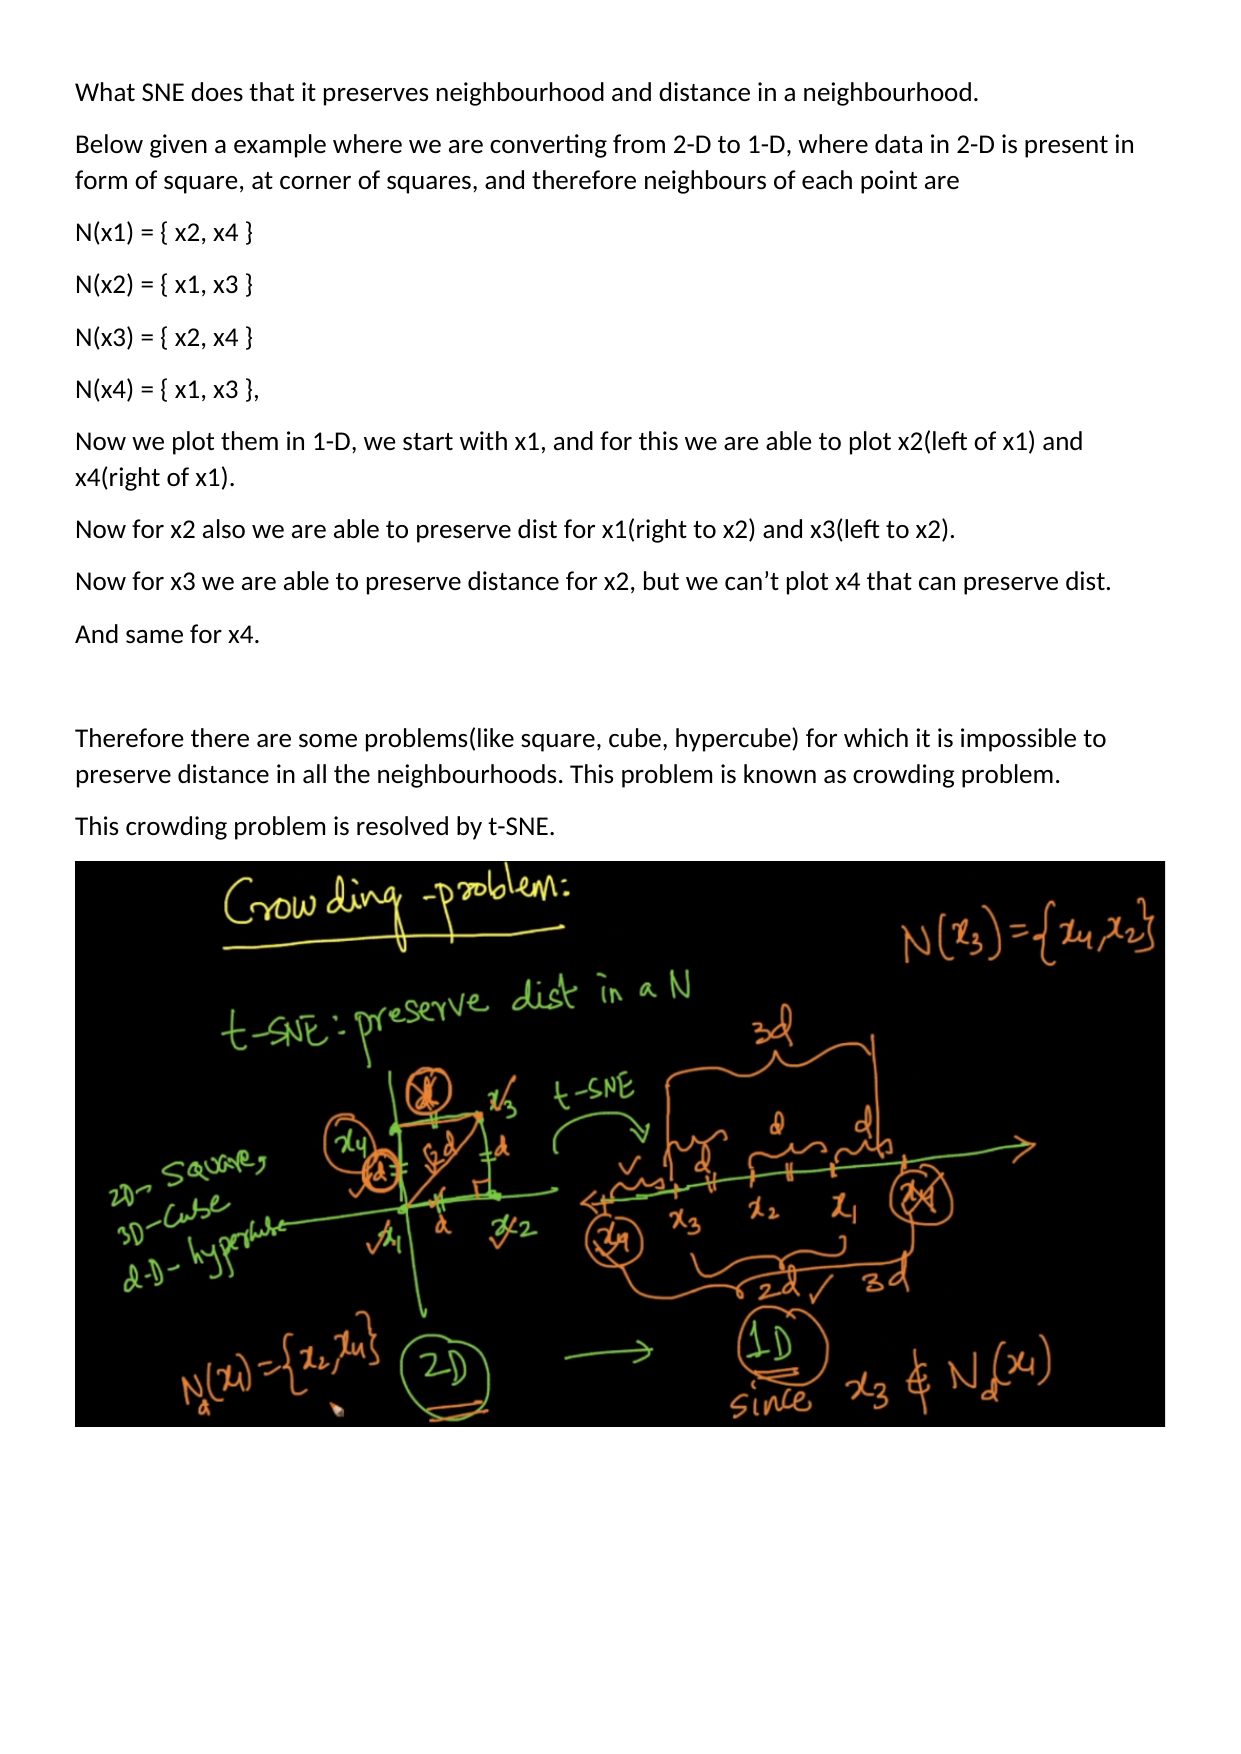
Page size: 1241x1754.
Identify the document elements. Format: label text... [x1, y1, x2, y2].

text Now we plot them in 1-D, we start with x1, and for this we are able to plot x2(left of x1) and x4(right of x1). [75, 424, 1165, 493]
text Below given a example where we are converting from 2-D to 1-D, where data in 2-D is present in form of square, at corner of squares, and therefore neighbours of each point are [75, 127, 1165, 196]
text What SNE does that it preserves neighbourhood and distance in a neighbourhood. [75, 75, 1165, 108]
picture [75, 861, 1166, 1427]
text Now for x3 we are able to preserve distance for x2, but we can’t plot x4 that can preserve dist. [75, 564, 1165, 598]
text Therefore there are some problems(like square, cube, hypercube) for which it is impossible to preserve distance in all the neighbourhoods. This problem is known as crowding problem. [75, 721, 1165, 790]
text N(x1) = { x2, x4 } [75, 215, 1165, 248]
text N(x2) = { x1, x3 } [75, 267, 1165, 301]
text Now for x2 also we are able to preserve dist for x1(right to x2) and x3(left to x2). [75, 512, 1165, 545]
text This crowding problem is resolved by t-SNE. [75, 809, 1165, 842]
text N(x3) = { x2, x4 } [75, 320, 1165, 353]
text N(x4) = { x1, x3 }, [75, 372, 1165, 405]
text And same for x4. [75, 617, 1165, 650]
